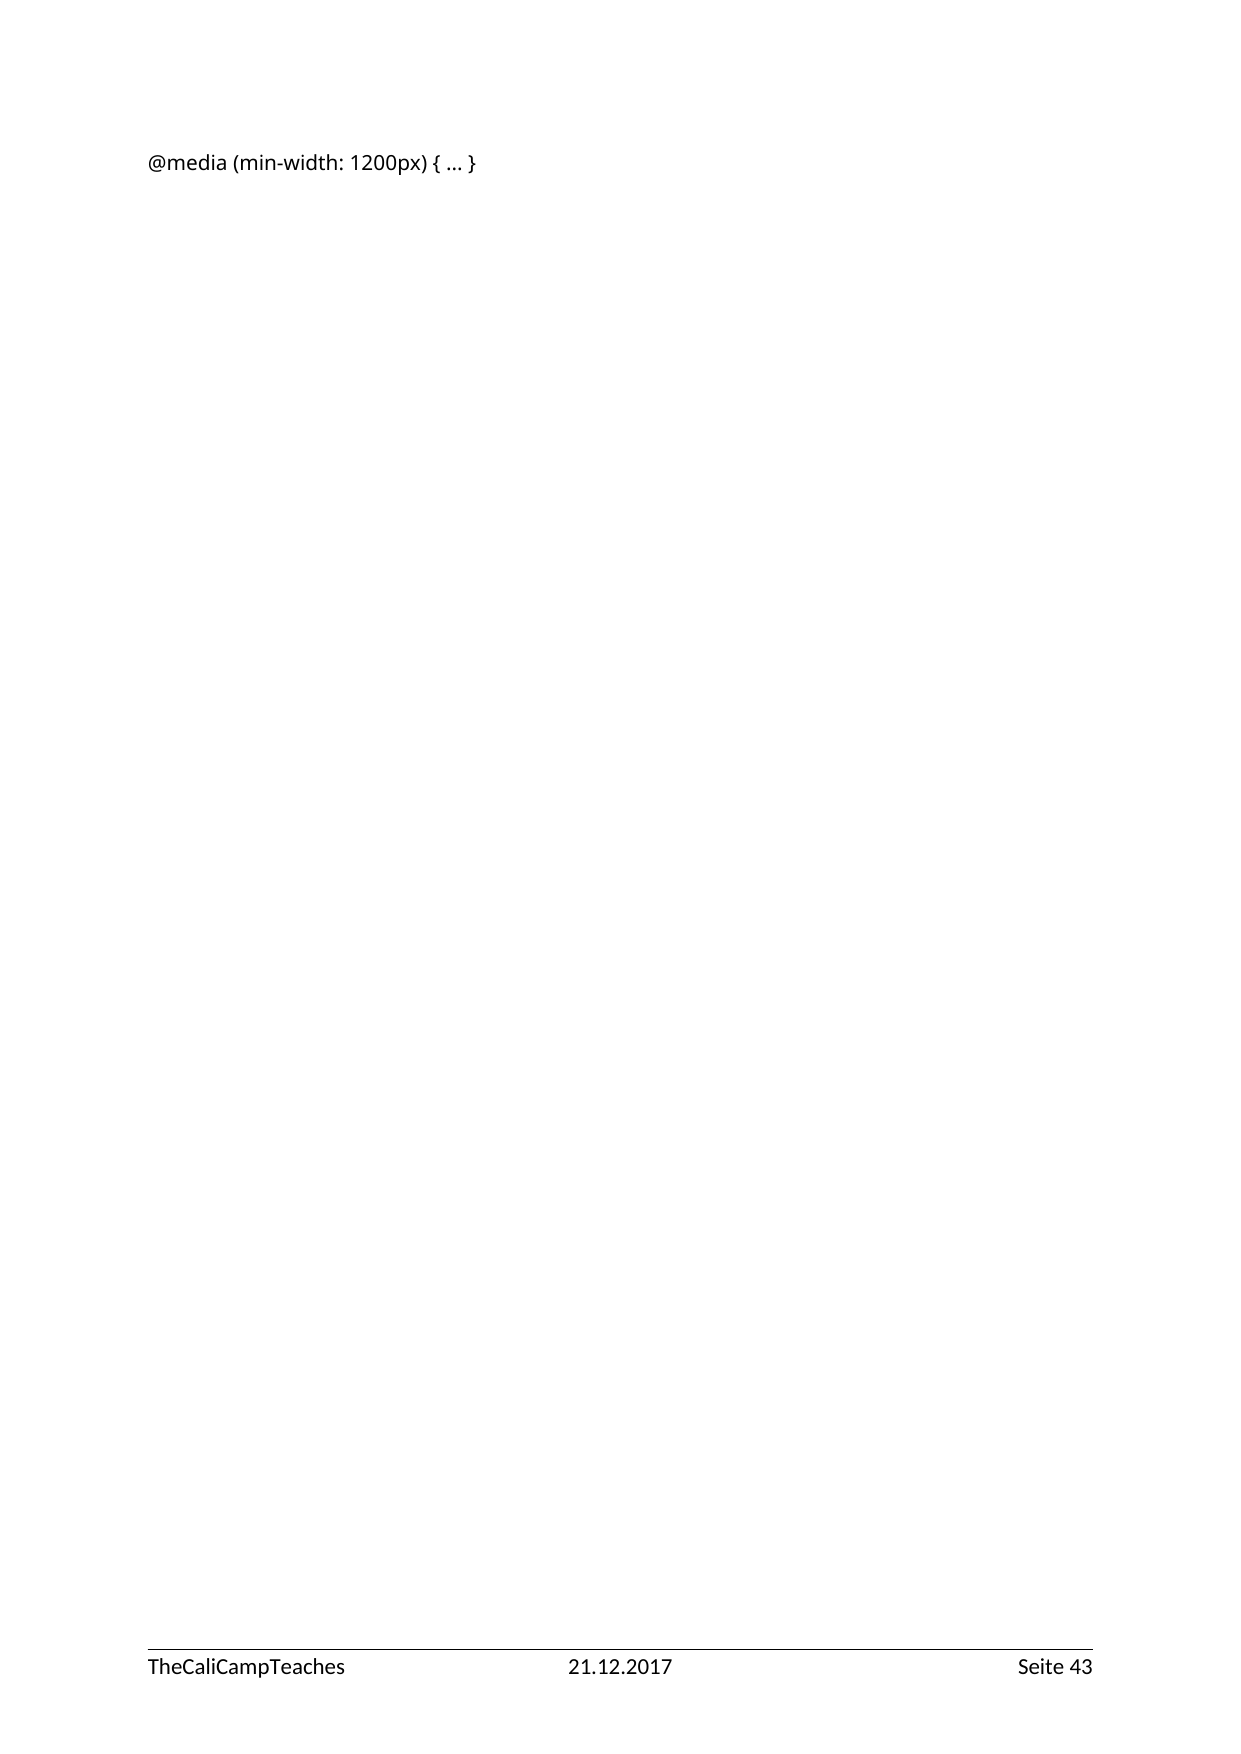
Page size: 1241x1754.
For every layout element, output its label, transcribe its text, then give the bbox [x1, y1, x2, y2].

text @media (min-width: 1200px) { ... } [148, 148, 1093, 176]
